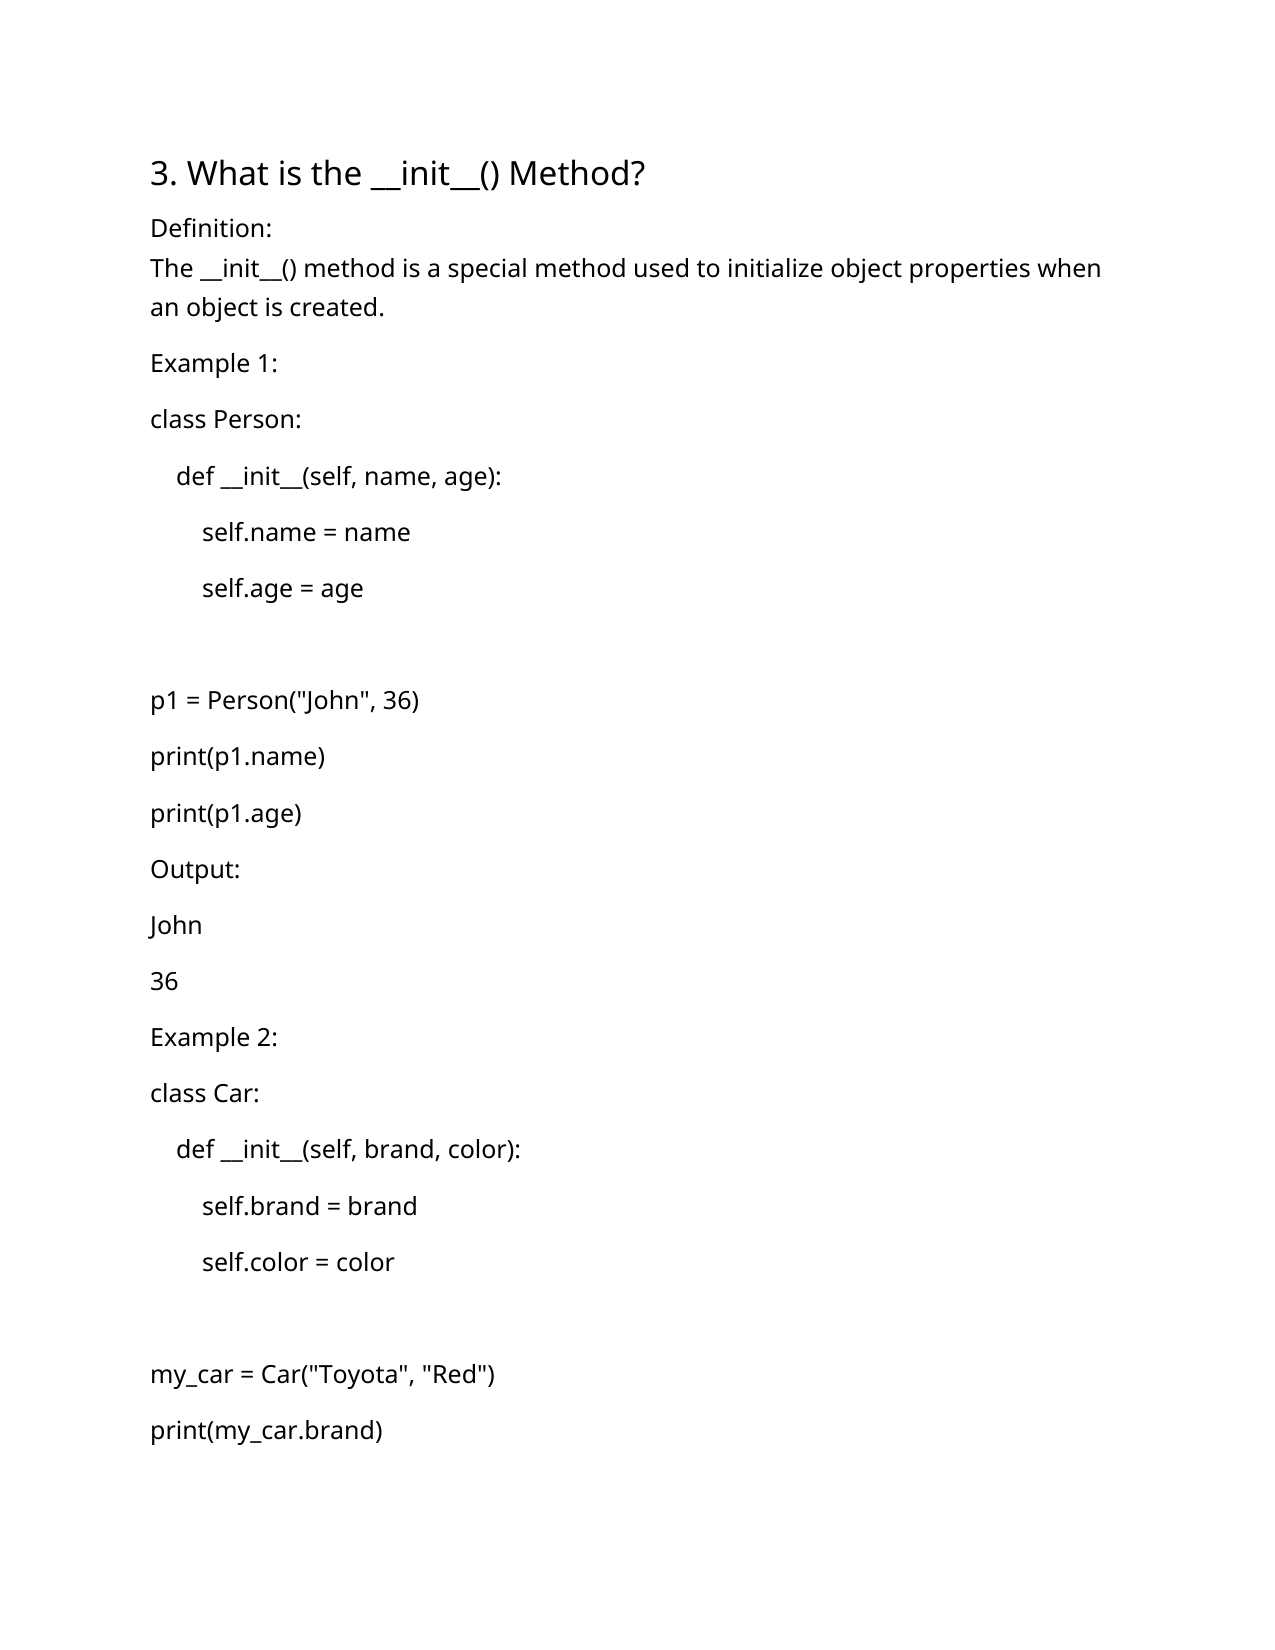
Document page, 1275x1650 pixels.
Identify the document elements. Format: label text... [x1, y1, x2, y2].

text self.color = color [150, 1244, 1125, 1278]
text self.age = age [150, 571, 1125, 605]
text class Car: [150, 1076, 1125, 1110]
text self.name = name [150, 514, 1125, 548]
text print(p1.name) [150, 739, 1125, 773]
text def __init__(self, name, age): [150, 458, 1125, 492]
text class Person: [150, 402, 1125, 436]
text p1 = Person("John", 36) [150, 683, 1125, 717]
text print(my_car.brand) [150, 1413, 1125, 1447]
text Output: [150, 851, 1125, 885]
text Example 1: [150, 346, 1125, 380]
text self.brand = brand [150, 1188, 1125, 1222]
subtitle 3. What is the __init__() Method? [150, 150, 1125, 195]
text 36 [150, 964, 1125, 998]
text def __init__(self, brand, color): [150, 1132, 1125, 1166]
text Definition: The __init__() method is a special method used to initialize object properties when an object is created. [150, 211, 1125, 324]
text John [150, 907, 1125, 942]
text print(p1.age) [150, 795, 1125, 829]
text my_car = Car("Toyota", "Red") [150, 1357, 1125, 1391]
text Example 2: [150, 1020, 1125, 1054]
